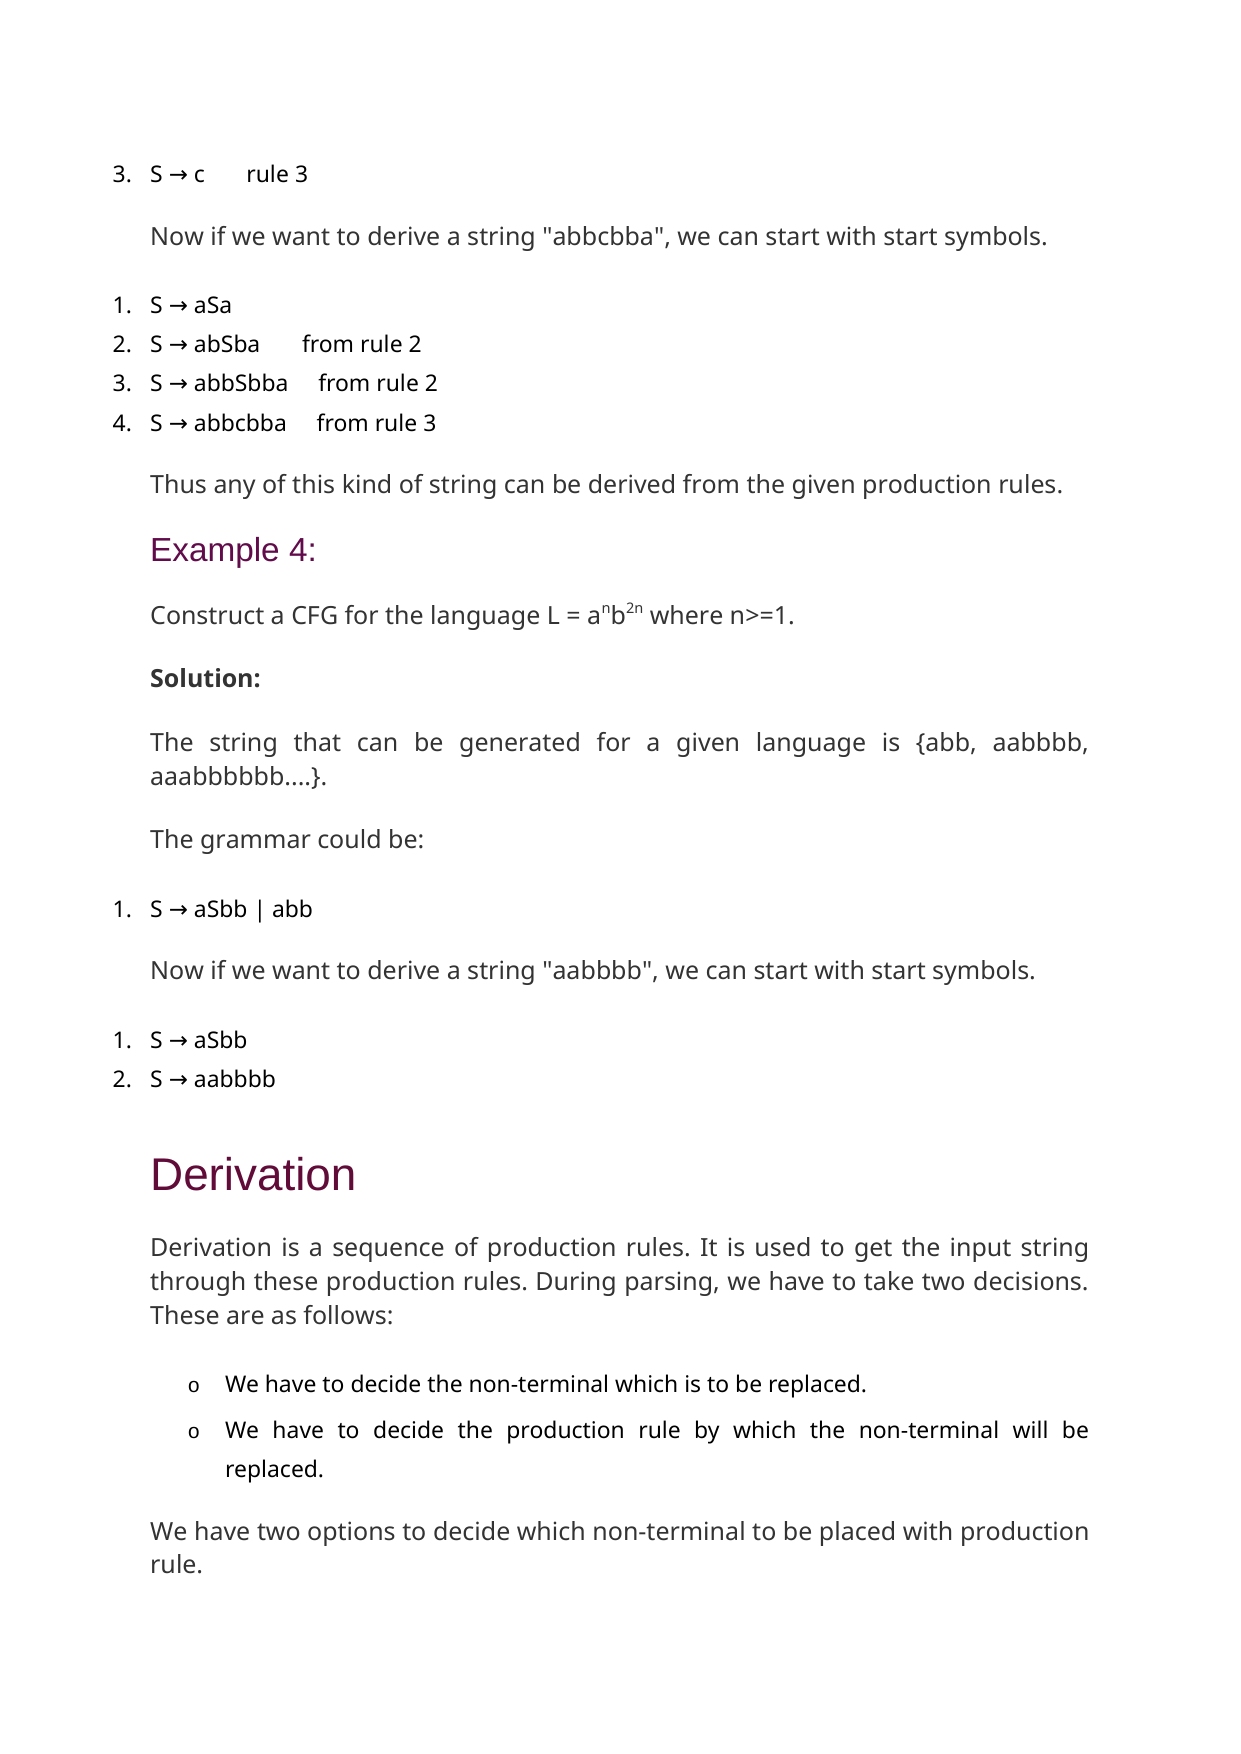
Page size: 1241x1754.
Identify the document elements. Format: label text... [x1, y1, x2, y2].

text We have two options to decide which non-terminal to be placed with production rule. [150, 1513, 1090, 1581]
text The string that can be generated for a given language is {abb, aabbbb, aaabbbbbb....}. [150, 724, 1090, 792]
list S → abbcbba from rule 3 [112, 399, 1090, 438]
text Derivation is a sequence of production rules. It is used to get the input string through these production rules. During parsing, we have to take two decisions. These are as follows: [150, 1229, 1090, 1331]
text The grammar could be: [150, 821, 1090, 856]
text Thus any of this kind of string can be derived from the given production rules. [150, 467, 1090, 501]
text Now if we want to derive a string "abbcbba", we can start with start symbols. [150, 218, 1090, 252]
text Construct a CFG for the language L = anb2n where n>=1. [150, 598, 1090, 632]
subtitle Example 4: [150, 530, 1090, 568]
list We have to decide the non-terminal which is to be replaced. [187, 1361, 1090, 1399]
list S → abbSbba from rule 2 [112, 359, 1090, 399]
subtitle Derivation [150, 1147, 1090, 1200]
list We have to decide the production rule by which the non-terminal will be replaced. [187, 1406, 1090, 1484]
list S → c rule 3 [112, 150, 1090, 189]
list S → aabbbb [112, 1055, 1090, 1094]
text Now if we want to derive a string "aabbbb", we can start with start symbols. [150, 953, 1090, 987]
list S → aSa [112, 281, 1090, 321]
list S → abSba from rule 2 [112, 321, 1090, 359]
list S → aSbb [112, 1016, 1090, 1055]
list S → aSbb | abb [112, 885, 1090, 924]
text Solution: [150, 661, 1090, 695]
